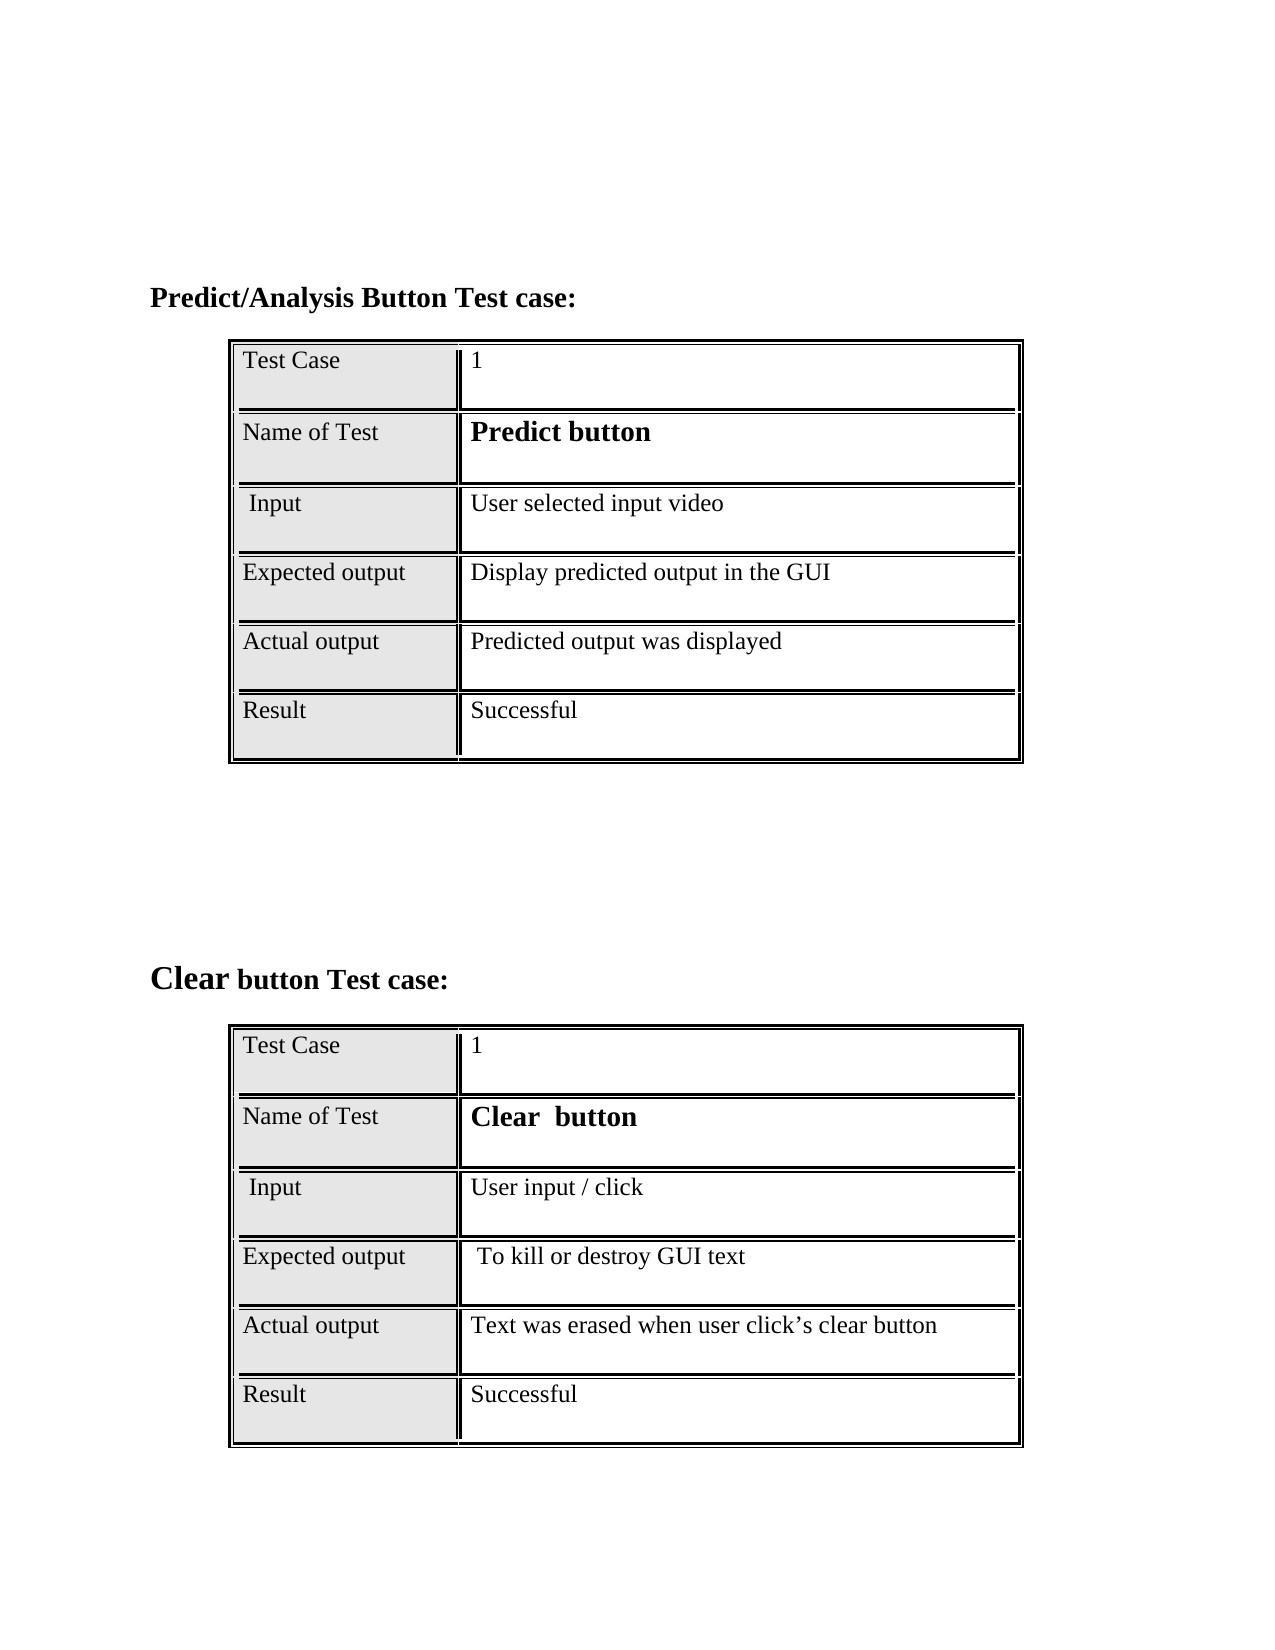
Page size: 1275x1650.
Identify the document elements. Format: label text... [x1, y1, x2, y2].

table_cell Actual output [231, 1304, 459, 1373]
table_cell Result [231, 689, 459, 758]
table_header 1 [459, 1030, 1018, 1092]
table_cell Predict button [459, 408, 1021, 482]
table_cell Result [231, 1373, 459, 1442]
table_cell Expected output [231, 551, 459, 620]
table_cell To kill or destroy GUI text [459, 1235, 1021, 1304]
table_cell Successful [459, 1373, 1021, 1442]
table_cell Actual output [231, 620, 459, 689]
table_header Test Case [231, 342, 459, 408]
table_cell Input [231, 482, 459, 551]
table_cell Display predicted output in the GUI [459, 551, 1021, 620]
table_cell Name of Test [231, 408, 459, 482]
table_cell Text was erased when user click’s clear button [459, 1304, 1021, 1373]
table_header Test Case [231, 1027, 459, 1092]
table_cell User selected input video [459, 482, 1021, 551]
table_cell Clear button [459, 1093, 1021, 1166]
table_header 1 [459, 345, 1018, 408]
table_cell User input / click [459, 1166, 1021, 1235]
text Clear button Test case: [150, 959, 1125, 997]
table_cell Predicted output was displayed [459, 620, 1021, 689]
text Predict/Analysis Button Test case: [150, 280, 1125, 313]
table_cell Successful [459, 689, 1021, 758]
table_cell Name of Test [231, 1093, 459, 1166]
table_cell Expected output [231, 1235, 459, 1304]
table_cell Input [231, 1166, 459, 1235]
